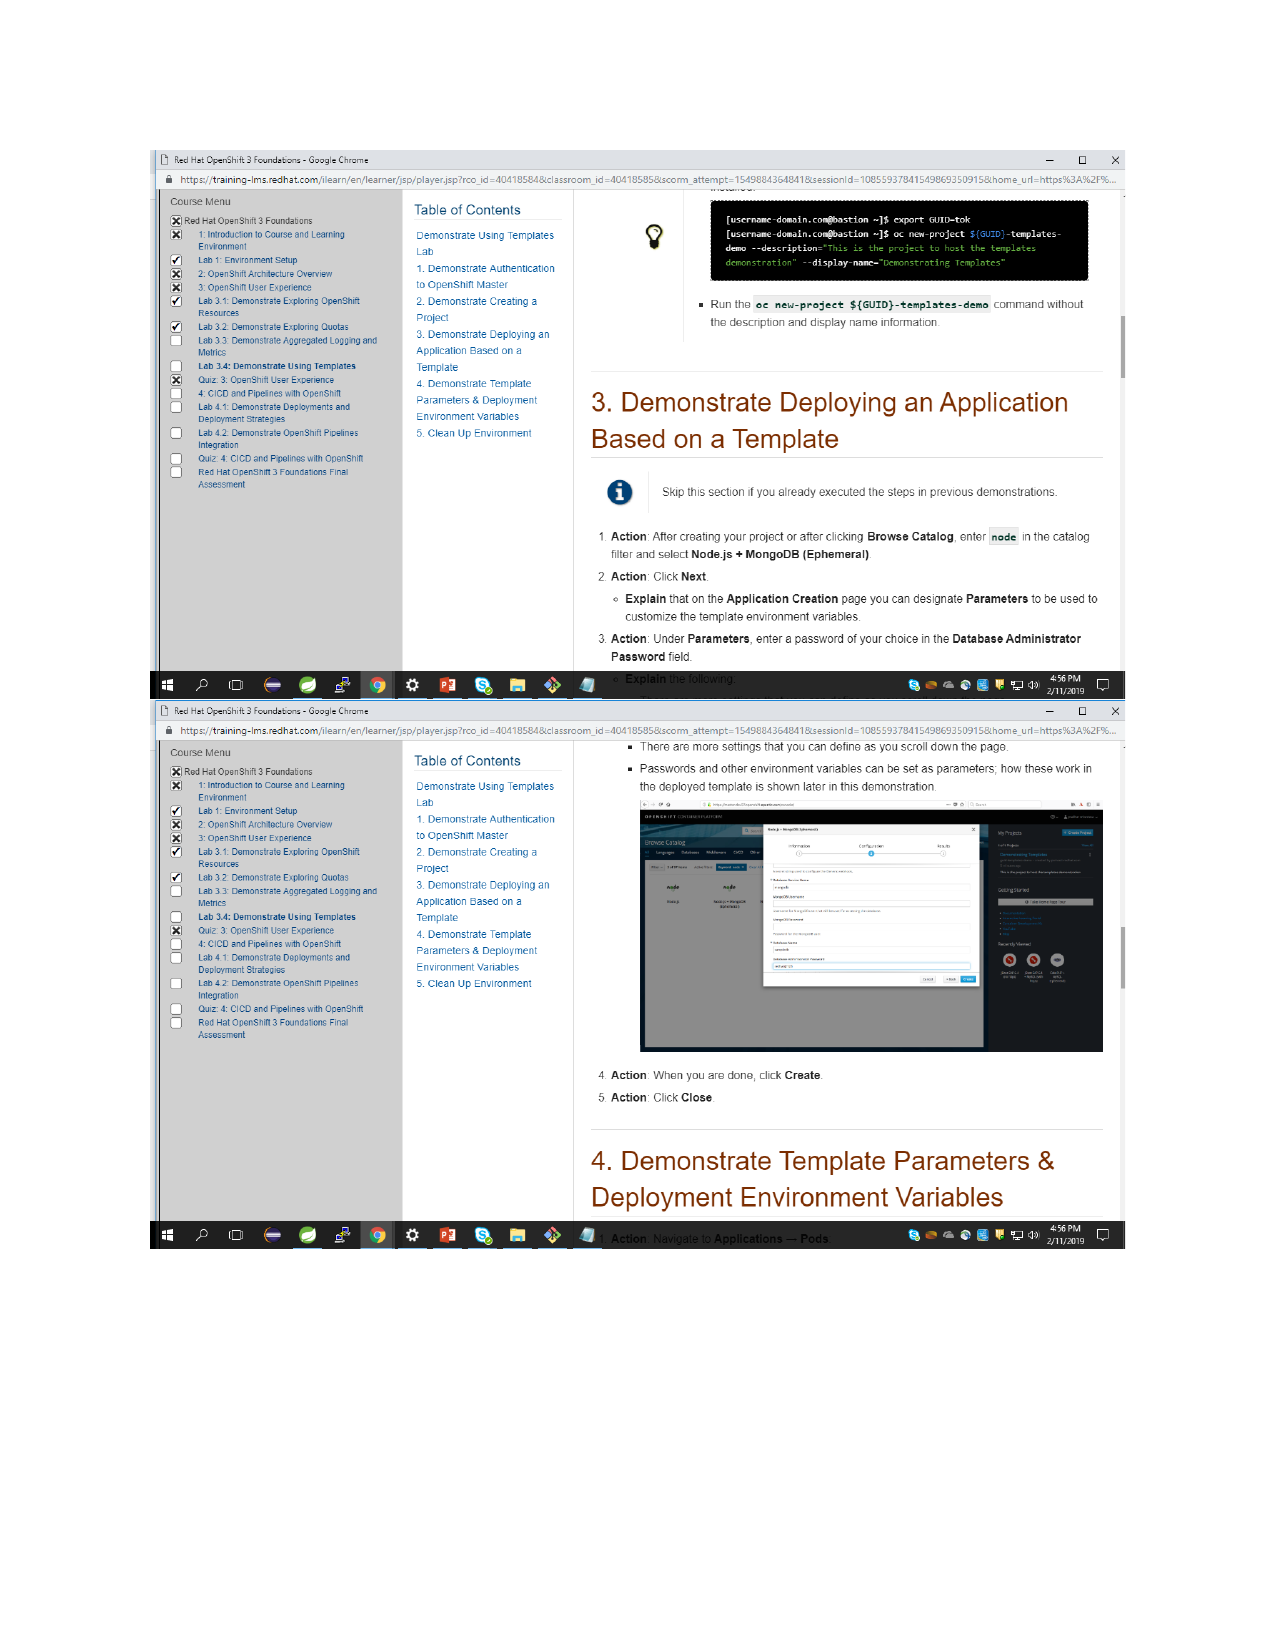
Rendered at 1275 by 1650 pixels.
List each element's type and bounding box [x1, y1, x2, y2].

picture [150, 150, 1125, 699]
picture [150, 700, 1125, 1249]
